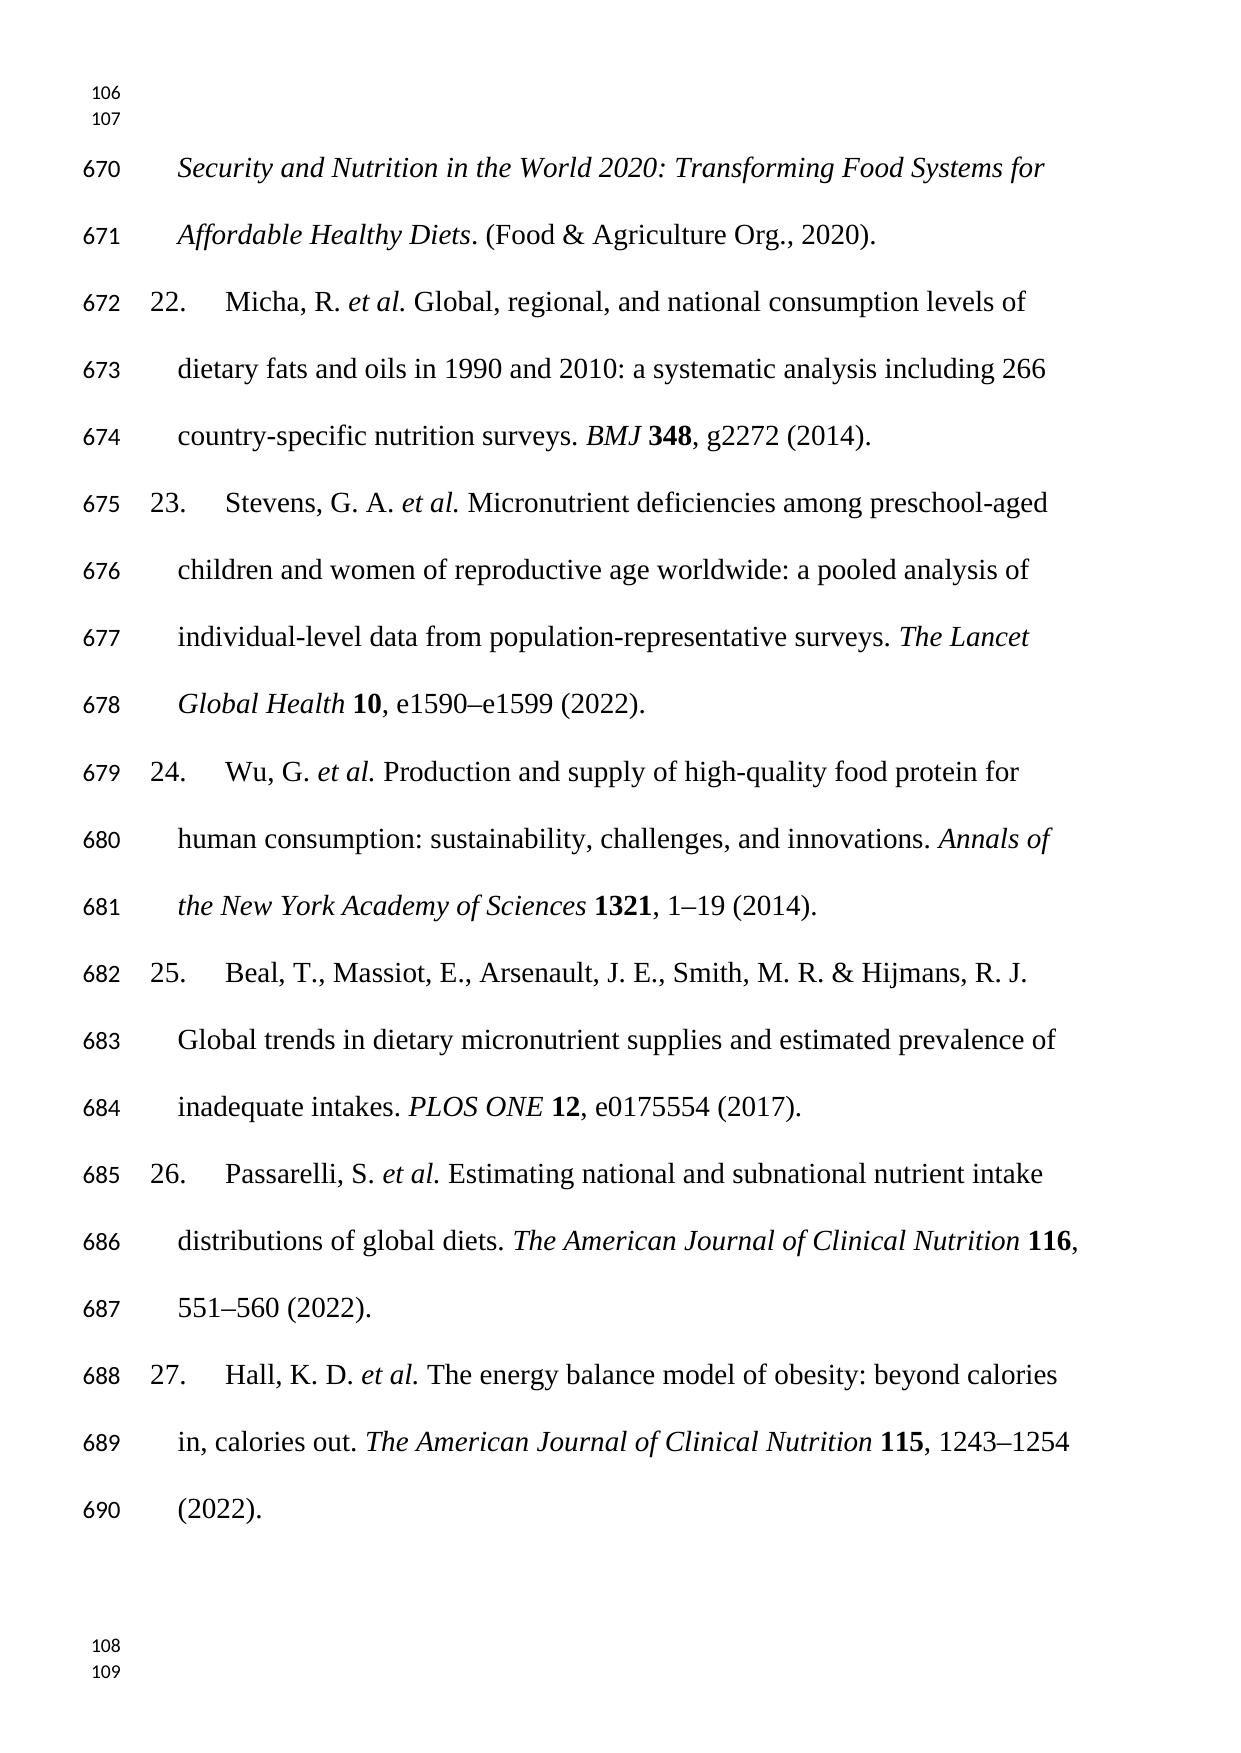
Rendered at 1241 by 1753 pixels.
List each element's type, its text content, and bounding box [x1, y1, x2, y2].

text 27. Hall, K. D. et al. The energy balance model of obesity: beyond calories in, calories out. The American Journal of Clinical Nutrition 115, 1243–1254 (2022). [150, 1357, 1090, 1525]
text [150, 150, 1090, 251]
text 25. Beal, T., Massiot, E., Arsenault, J. E., Smith, M. R. & Hijmans, R. J. Global trends in dietary micronutrient supplies and estimated prevalence of inadequate intakes. PLOS ONE 12, e0175554 (2017). [150, 955, 1090, 1123]
text 26. Passarelli, S. et al. Estimating national and subnational nutrient intake distributions of global diets. The American Journal of Clinical Nutrition 116, 551–560 (2022). [150, 1156, 1090, 1324]
text 23. Stevens, G. A. et al. Micronutrient deficiencies among preschool-aged children and women of reproductive age worldwide: a pooled analysis of individual-level data from population-representative surveys. The Lancet Global Health 10, e1590–e1599 (2022). [150, 485, 1090, 720]
text 22. Micha, R. et al. Global, regional, and national consumption levels of dietary fats and oils in 1990 and 2010: a systematic analysis including 266 country-specific nutrition surveys. BMJ 348, g2272 (2014). [150, 284, 1090, 452]
text 24. Wu, G. et al. Production and supply of high-quality food protein for human consumption: sustainability, challenges, and innovations. Annals of the New York Academy of Sciences 1321, 1–19 (2014). [150, 754, 1090, 921]
